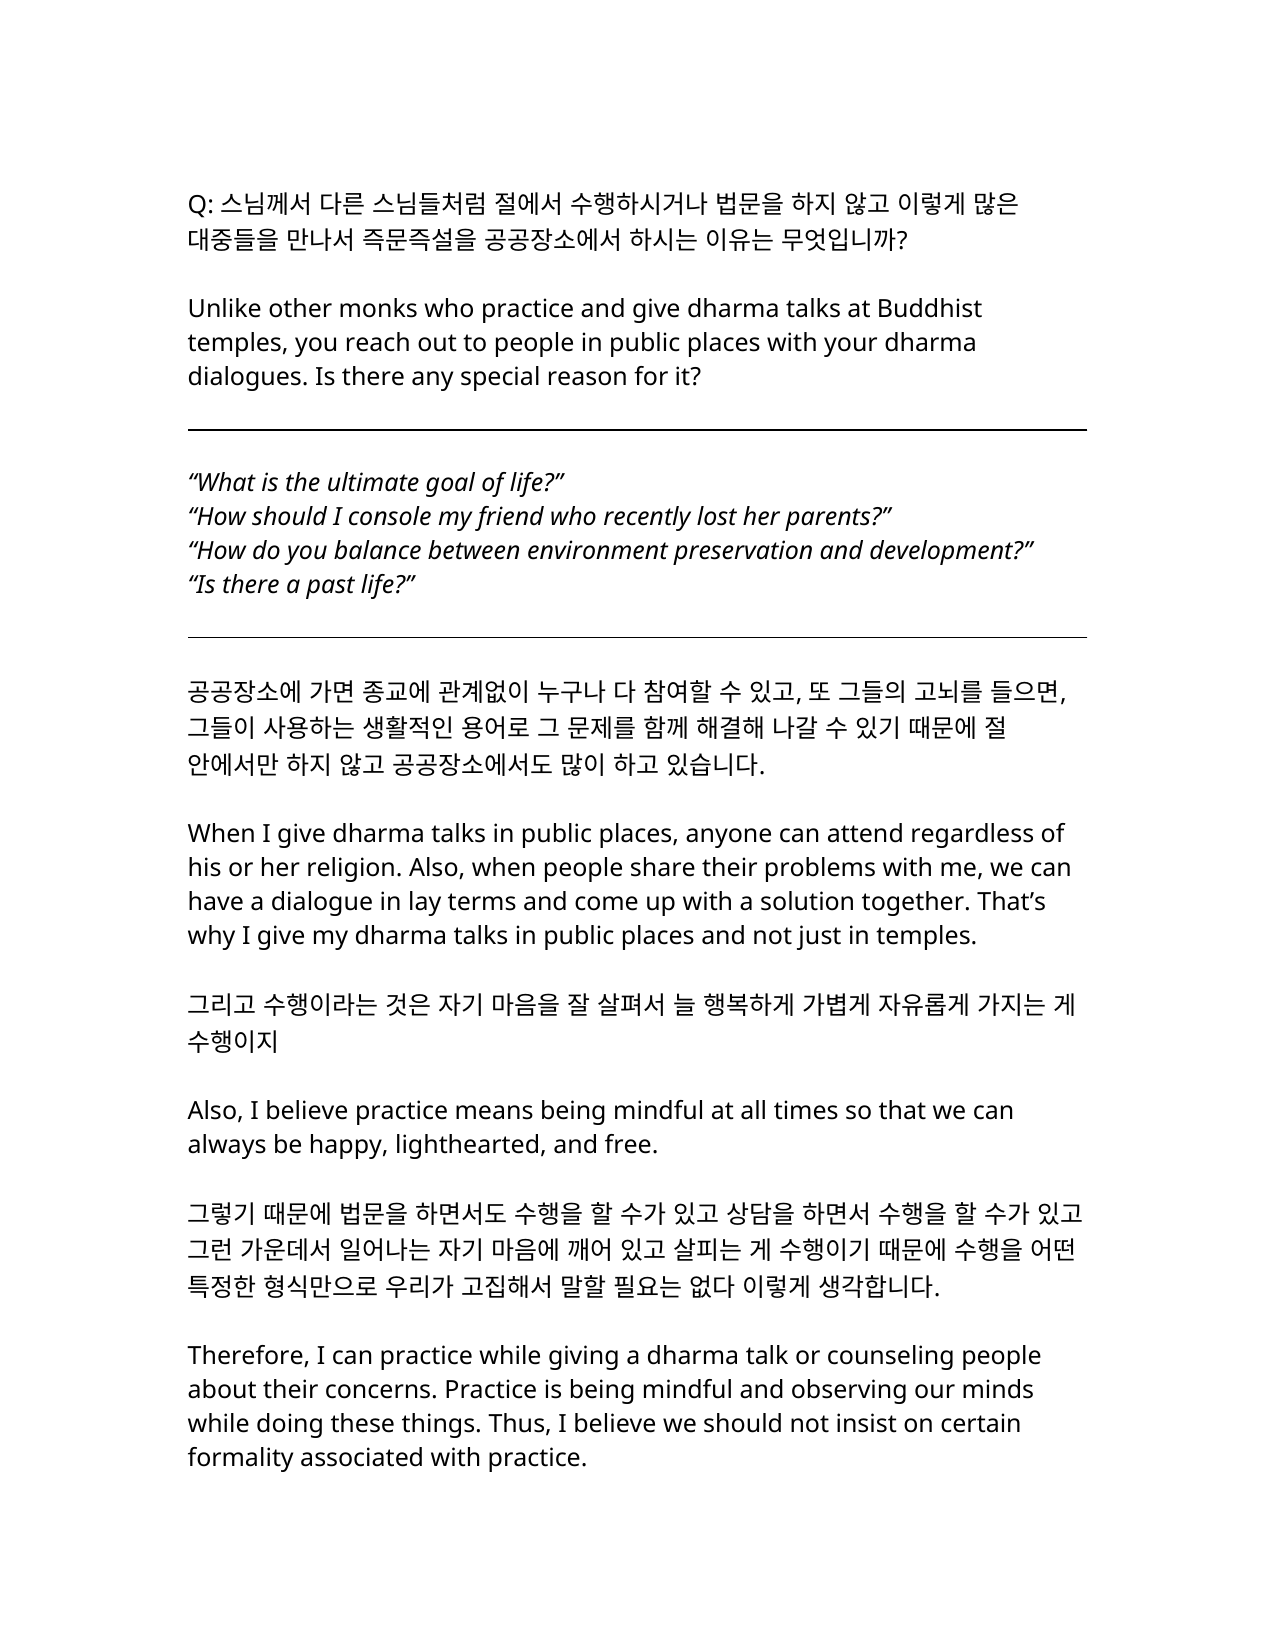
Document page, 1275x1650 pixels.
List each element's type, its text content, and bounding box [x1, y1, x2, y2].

text When I give dharma talks in public places, anyone can attend regardless of his or her religion. Also, when people share their problems with me, we can have a dialogue in lay terms and come up with a solution together. That’s why I give my dharma talks in public places and not just in temples. [187, 815, 1087, 952]
text Q: 스님께서 다른 스님들처럼 절에서 수행하시거나 법문을 하지 않고 이렇게 많은 대중들을 만나서 즉문즉설을 공공장소에서 하시는 이유는 무엇입니까? [187, 184, 1087, 257]
text 공공장소에 가면 종교에 관계없이 누구나 다 참여할 수 있고, 또 그들의 고뇌를 들으면, 그들이 사용하는 생활적인 용어로 그 문제를 함께 해결해 나갈 수 있기 때문에 절 안에서만 하지 않고 공공장소에서도 많이 하고 있습니다. [187, 673, 1087, 781]
text 그리고 수행이라는 것은 자기 마음을 잘 살펴서 늘 행복하게 가볍게 자유롭게 가지는 게 수행이지 [187, 986, 1087, 1058]
text “Is there a past life?” [187, 567, 1087, 601]
text 그렇기 때문에 법문을 하면서도 수행을 할 수가 있고 상담을 하면서 수행을 할 수가 있고 그런 가운데서 일어나는 자기 마음에 깨어 있고 살피는 게 수행이기 때문에 수행을 어떤 특정한 형식만으로 우리가 고집해서 말할 필요는 없다 이렇게 생각합니다. [187, 1194, 1087, 1303]
text “What is the ultimate goal of life?” [187, 464, 1087, 499]
text Unlike other monks who practice and give dharma talks at Buddhist temples, you reach out to people in public places with your dharma dialogues. Is there any special reason for it? [187, 291, 1087, 393]
text “How do you balance between environment preservation and development?” [187, 533, 1087, 567]
text “How should I console my friend who recently lost her parents?” [187, 499, 1087, 533]
text Therefore, I can practice while giving a dharma talk or counseling people about their concerns. Practice is being mindful and observing our minds while doing these things. Thus, I believe we should not insist on certain formality associated with practice. [187, 1337, 1087, 1473]
text Also, I believe practice means being mindful at all times so that we can always be happy, lighthearted, and free. [187, 1092, 1087, 1160]
